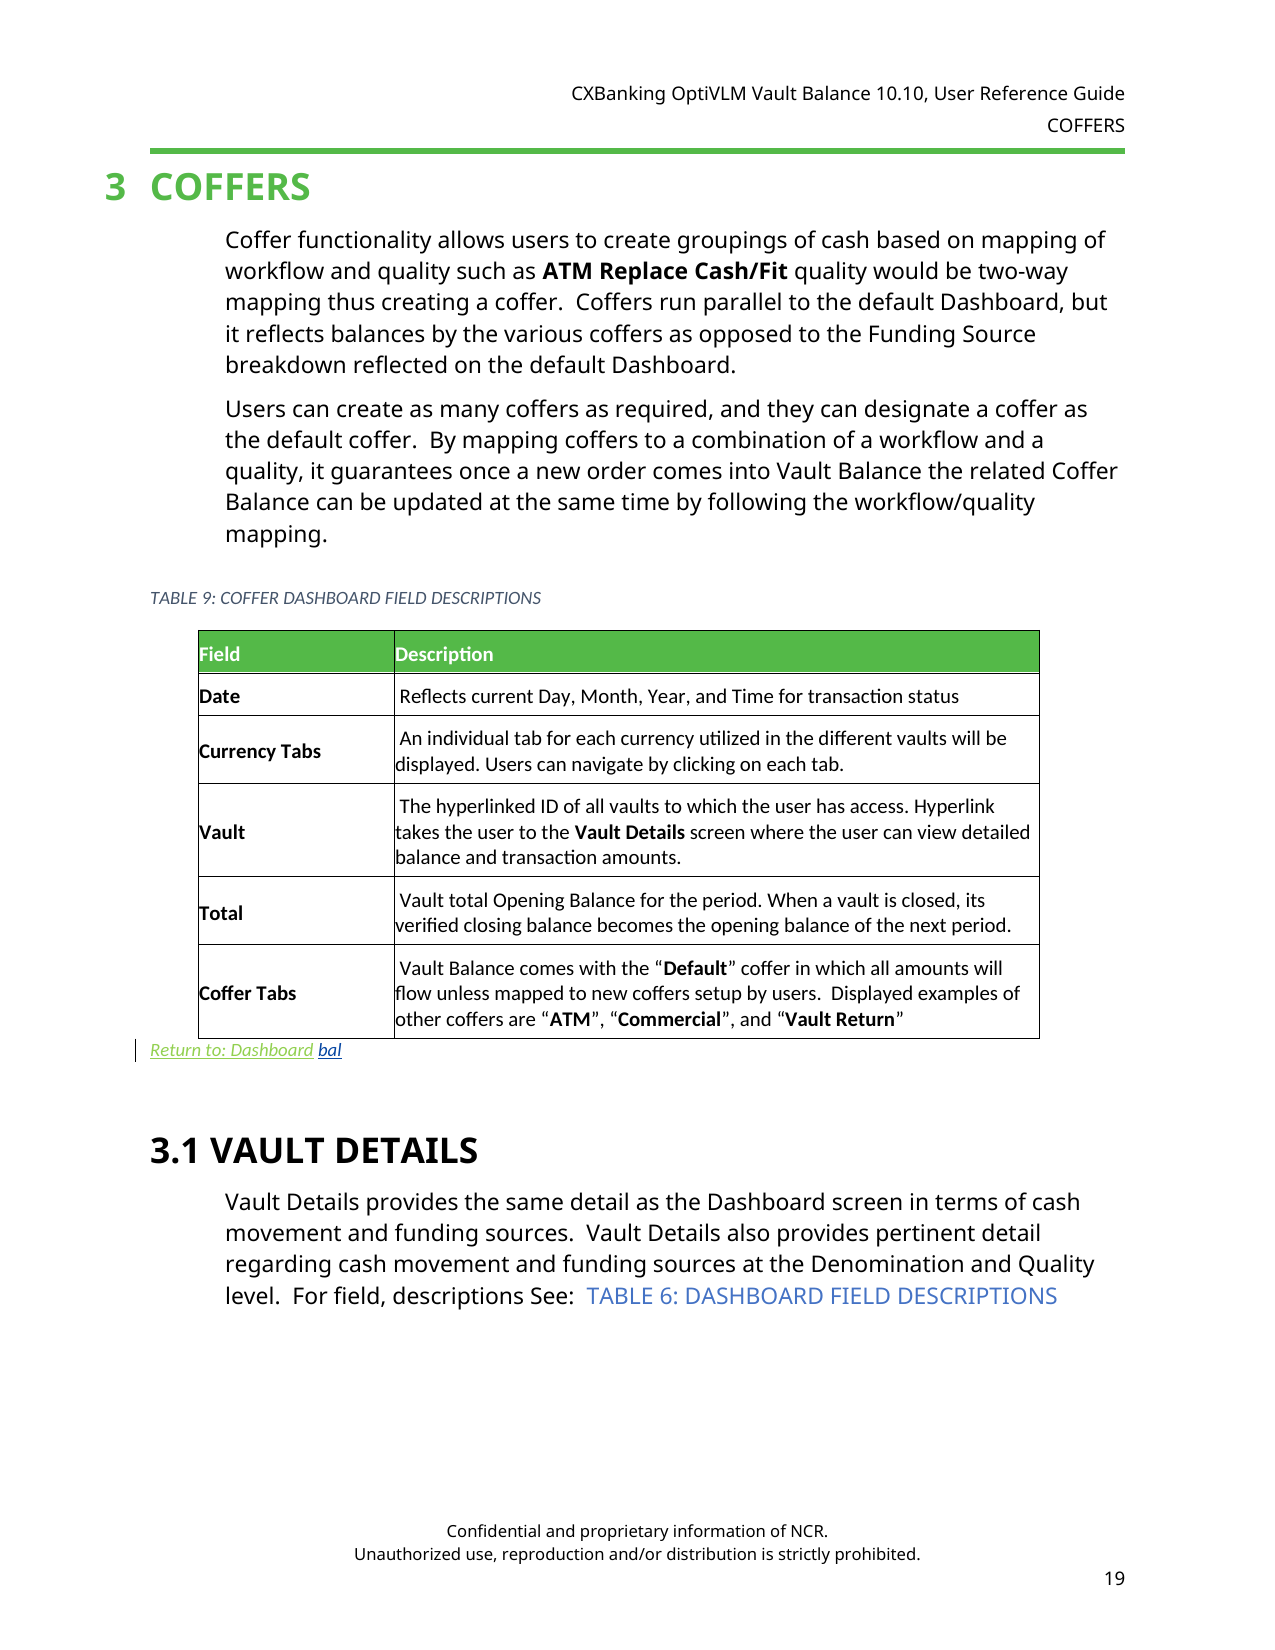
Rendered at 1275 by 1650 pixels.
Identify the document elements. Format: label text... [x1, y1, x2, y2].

table_cell Currency Tabs [199, 716, 394, 783]
text Coffer functionality allows users to create groupings of cash based on mapping of workflow and quality such as ATM Replace Cash/Fit quality would be two-way mapping thus creating a coffer. Coffers run parallel to the default Dashboard, but it reflects balances by the various coffers as opposed to the Funding Source breakdown reflected on the default Dashboard. [225, 224, 1125, 380]
text Users can create as many coffers as required, and they can designate a coffer as the default coffer. By mapping coffers to a combination of a workflow and a quality, it guarantees once a new order comes into Vault Balance the related Coffer Balance can be updated at the same time by following the workflow/quality mapping. [225, 393, 1125, 549]
table_cell An individual tab for each currency utilized in the different vaults will be displayed. Users can navigate by clicking on each tab. [395, 716, 1039, 783]
table_cell Date [199, 674, 394, 715]
table_header Field [199, 631, 394, 672]
table_cell The hyperlinked ID of all vaults to which the user has access. Hyperlink takes the user to the Vault Details screen where the user can view detailed balance and transaction amounts. [395, 784, 1039, 876]
table_cell Vault Balance comes with the “Default” coffer in which all amounts will flow unless mapped to new coffers setup by users. Displayed examples of other coffers are “ATM”, “Commercial”, and “Vault Return” [395, 945, 1039, 1038]
subtitle VAULT DETAILS [150, 1125, 1125, 1173]
text Vault Details provides the same detail as the Dashboard screen in terms of cash movement and funding sources. Vault Details also provides pertinent detail regarding cash movement and funding sources at the Denomination and Quality level. For field, descriptions See: TABLE 6: DASHBOARD FIELD DESCRIPTIONS [225, 1186, 1125, 1311]
table_cell Coffer Tabs [199, 945, 394, 1038]
text TABLE 9: COFFER DASHBOARD FIELD DESCRIPTIONS [150, 586, 1125, 609]
table_cell Vault [199, 784, 394, 876]
text Return to: Dashboard [150, 1039, 1125, 1062]
table_header Description [395, 631, 1039, 672]
table_cell Reflects current Day, Month, Year, and Time for transaction status [395, 674, 1039, 715]
subtitle COFFERS [104, 160, 1125, 211]
table_cell Vault total Opening Balance for the period. When a vault is closed, its verified closing balance becomes the opening balance of the next period. [395, 877, 1039, 944]
table_cell Total [199, 877, 394, 944]
